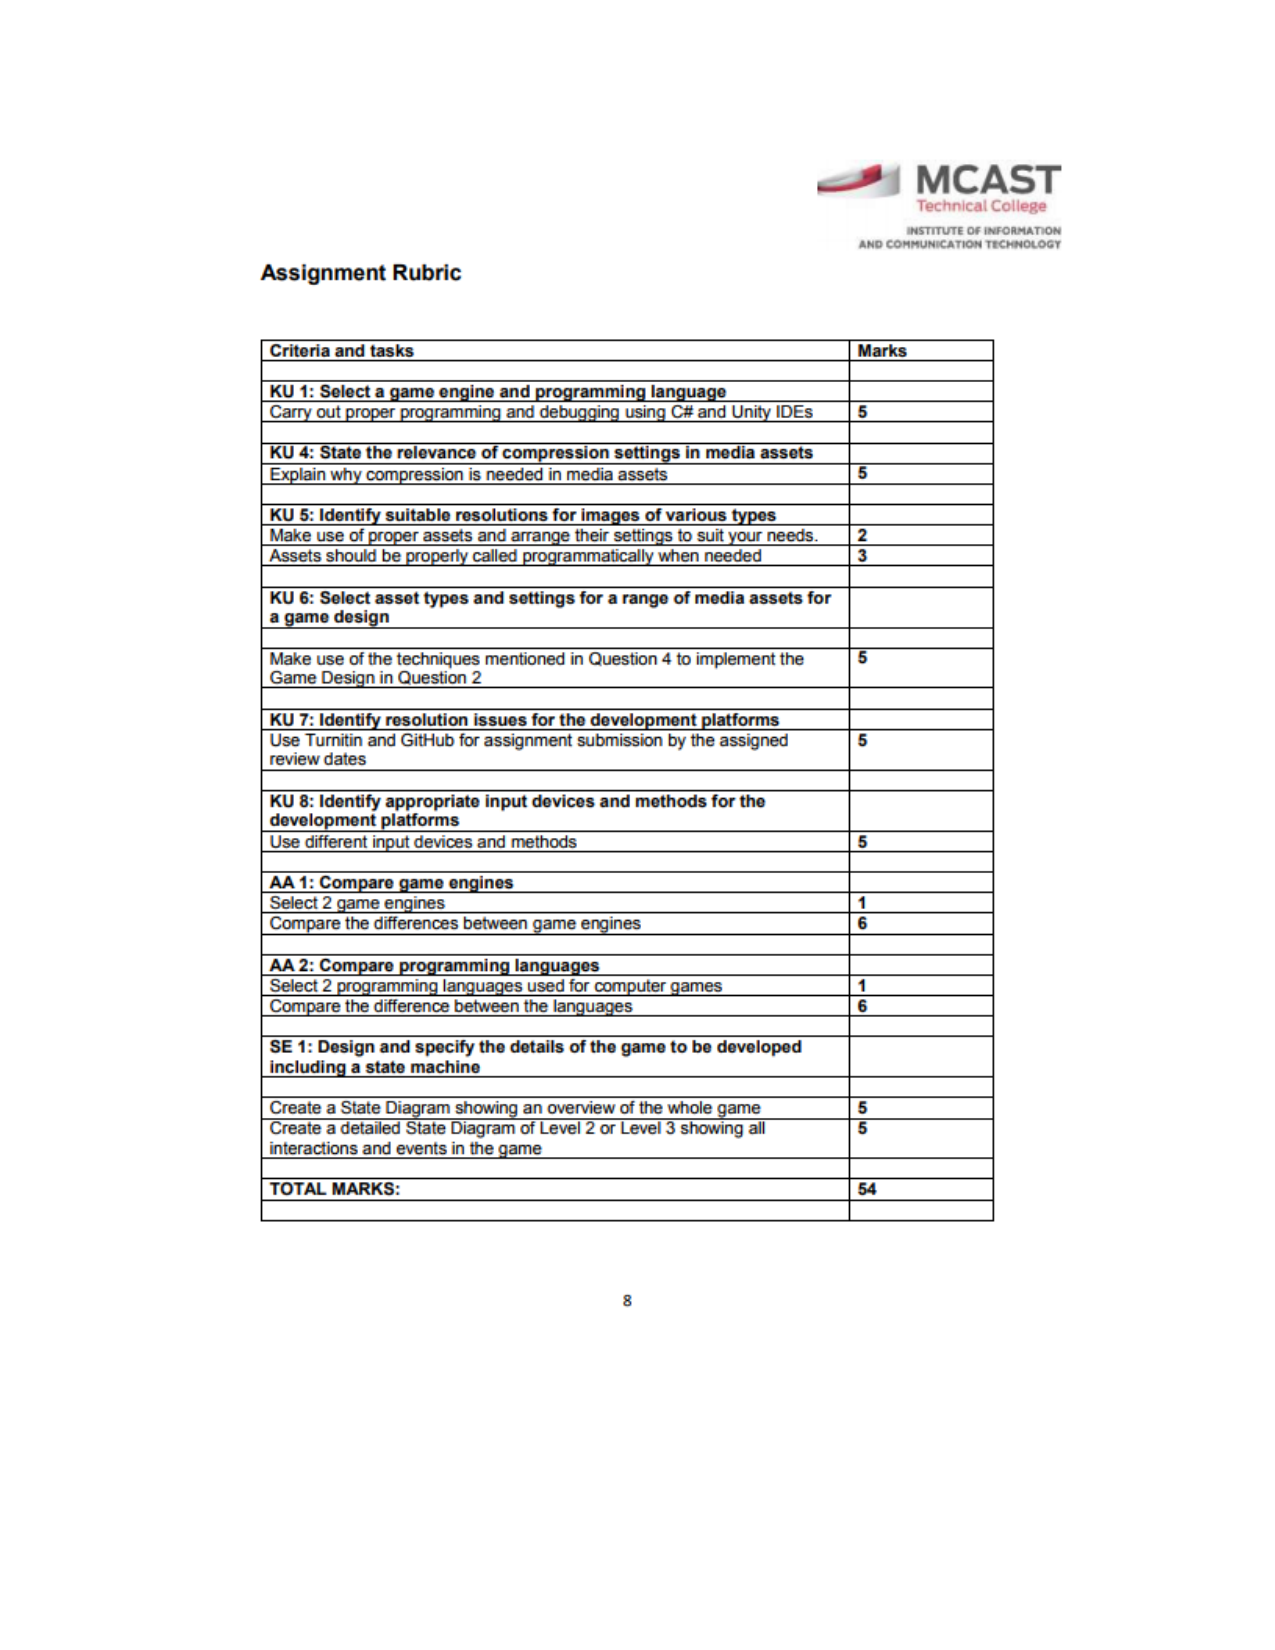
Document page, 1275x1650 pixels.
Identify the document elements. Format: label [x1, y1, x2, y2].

picture [150, 150, 1107, 1375]
